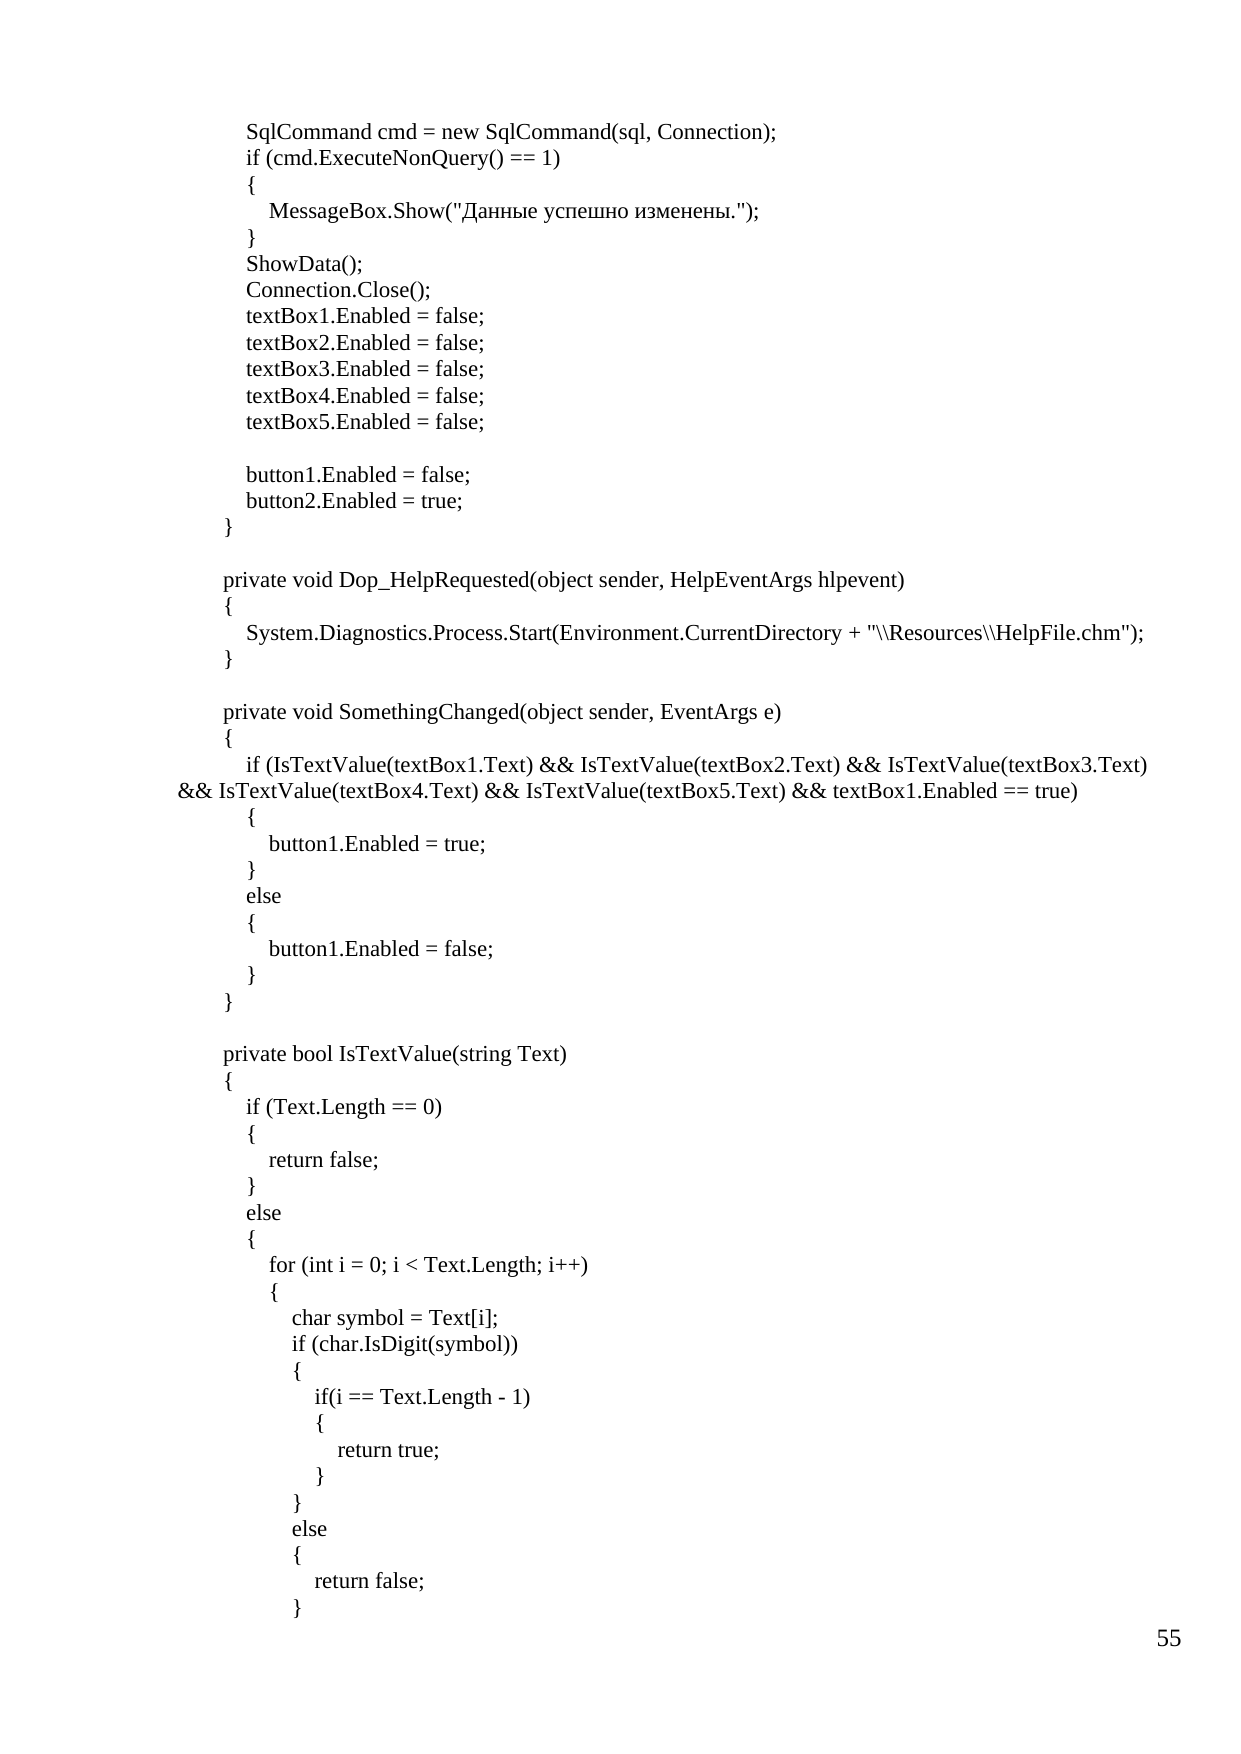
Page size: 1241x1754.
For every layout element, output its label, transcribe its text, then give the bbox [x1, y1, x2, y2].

text { [177, 171, 1181, 197]
text for (int i = 0; i < Text.Length; i++) [177, 1251, 1181, 1278]
text button1.Enabled = false; [177, 461, 1181, 487]
text } [177, 1488, 1181, 1515]
text { [177, 1225, 1181, 1251]
text if (Text.Length == 0) [177, 1093, 1181, 1119]
text else [177, 1199, 1181, 1225]
text return false; [177, 1568, 1181, 1594]
text if (IsTextValue(textBox1.Text) && IsTextValue(textBox2.Text) && IsTextValue(textBox3.Text) && IsTextValue(textBox4.Text) && IsTextValue(textBox5.Text) && textBox1.Enabled == true) [177, 751, 1181, 803]
text { [177, 1278, 1181, 1304]
text textBox5.Enabled = false; [177, 408, 1181, 434]
text if (char.IsDigit(symbol)) [177, 1330, 1181, 1357]
text textBox3.Enabled = false; [177, 355, 1181, 382]
text textBox2.Enabled = false; [177, 329, 1181, 355]
text return true; [177, 1436, 1181, 1462]
text { [177, 803, 1181, 830]
text button1.Enabled = true; [177, 830, 1181, 856]
text button2.Enabled = true; [177, 487, 1181, 513]
text } [177, 856, 1181, 882]
text else [177, 882, 1181, 909]
text } [177, 1172, 1181, 1199]
text } [177, 1462, 1181, 1488]
text private void SomethingChanged(object sender, EventArgs e) [177, 698, 1181, 724]
text { [177, 1067, 1181, 1093]
text } [177, 223, 1181, 250]
text textBox4.Enabled = false; [177, 382, 1181, 408]
text { [177, 1357, 1181, 1383]
text else [177, 1515, 1181, 1541]
text ShowData(); [177, 250, 1181, 276]
text } [177, 645, 1181, 672]
text } [177, 961, 1181, 988]
text if (cmd.ExecuteNonQuery() == 1) [177, 144, 1181, 171]
text System.Diagnostics.Process.Start(Environment.CurrentDirectory + "\\Resources\\HelpFile.chm"); [177, 619, 1181, 645]
text { [177, 1409, 1181, 1436]
text char symbol = Text[i]; [177, 1304, 1181, 1330]
text { [177, 909, 1181, 935]
text } [177, 513, 1181, 540]
text textBox1.Enabled = false; [177, 303, 1181, 329]
text } [177, 988, 1181, 1014]
text button1.Enabled = false; [177, 935, 1181, 961]
text { [177, 1541, 1181, 1568]
text if(i == Text.Length - 1) [177, 1383, 1181, 1409]
text SqlCommand cmd = new SqlCommand(sql, Connection); [177, 118, 1181, 144]
text private bool IsTextValue(string Text) [177, 1041, 1181, 1067]
text MessageBox.Show("Данные успешно изменены."); [177, 197, 1181, 223]
text } [177, 1594, 1181, 1620]
text private void Dop_HelpRequested(object sender, HelpEventArgs hlpevent) [177, 566, 1181, 592]
text { [177, 724, 1181, 751]
text return false; [177, 1146, 1181, 1172]
text { [177, 1119, 1181, 1146]
text { [177, 592, 1181, 619]
text Connection.Close(); [177, 276, 1181, 303]
